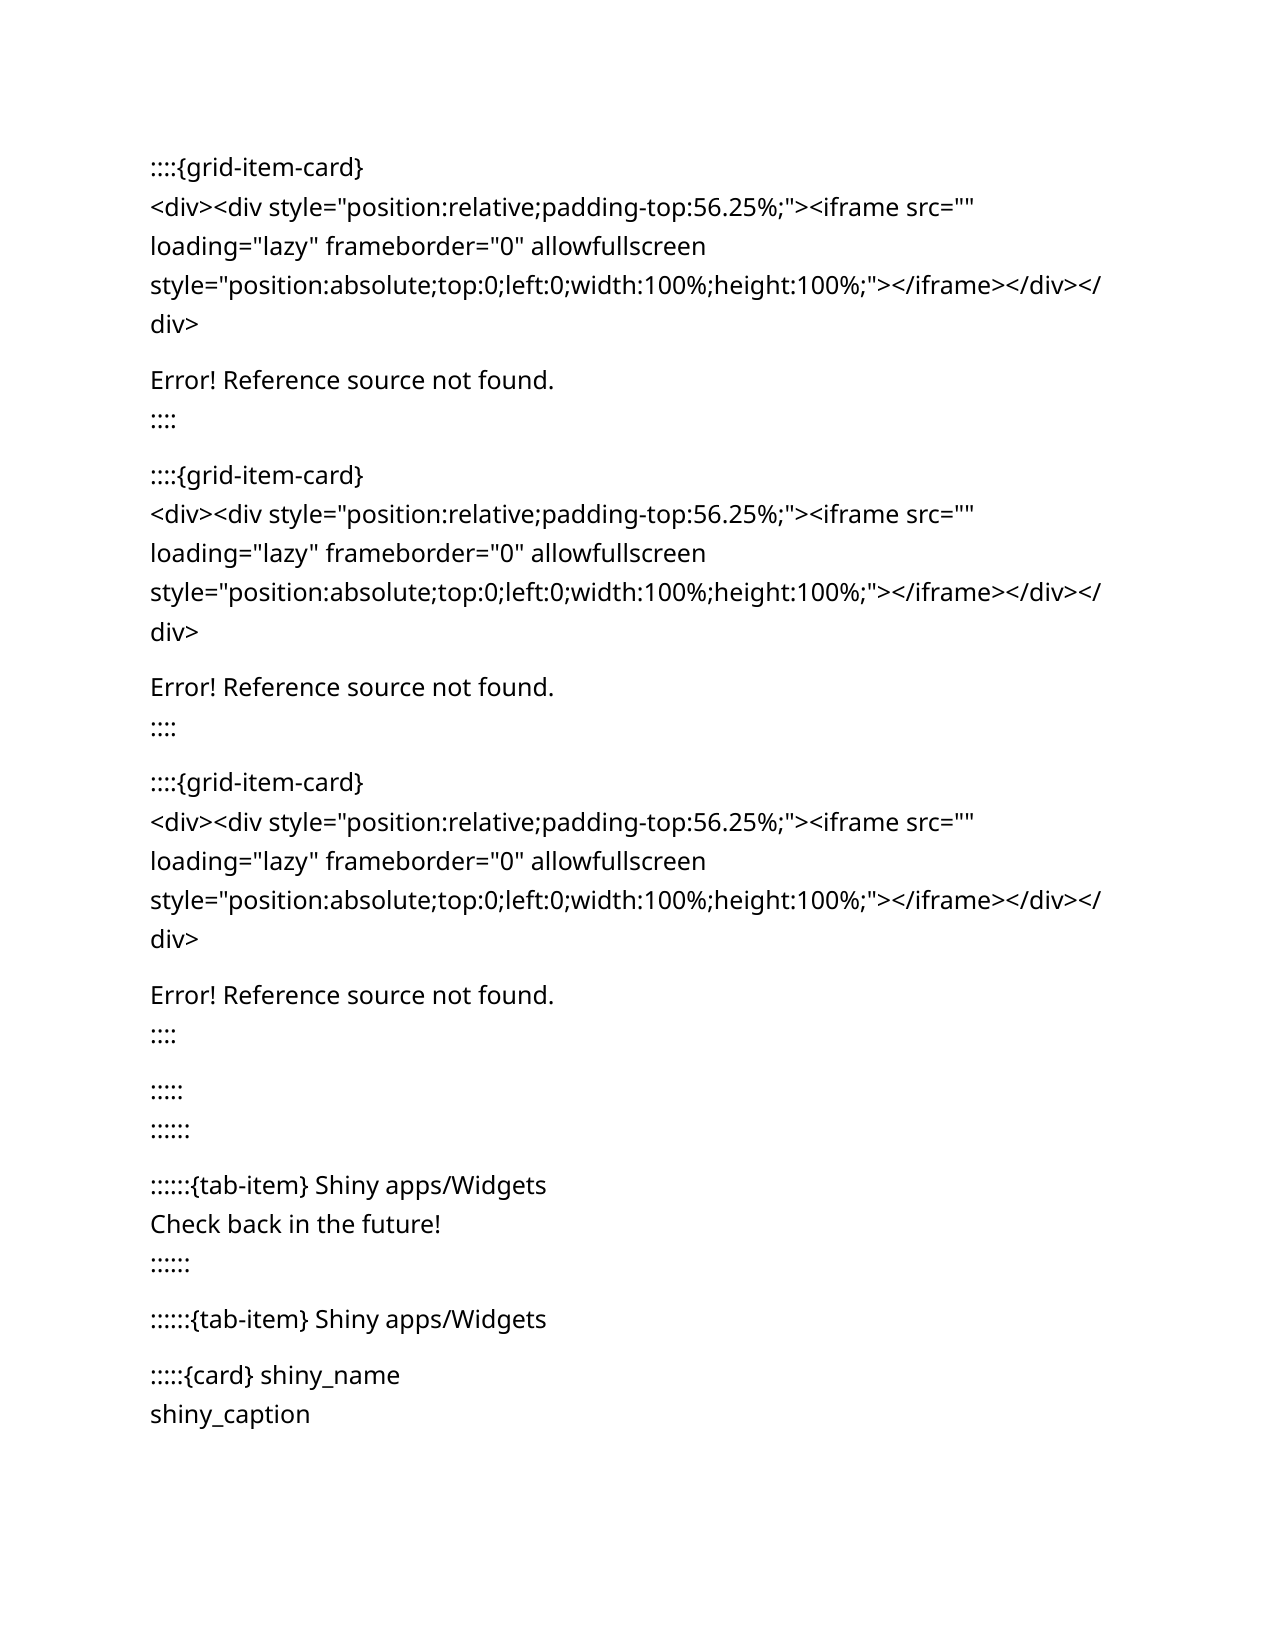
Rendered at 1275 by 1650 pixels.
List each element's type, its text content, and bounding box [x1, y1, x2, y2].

text Error! Reference source not found. :::: [150, 977, 1125, 1051]
text ::::: :::::: [150, 1072, 1125, 1146]
text ::::::{tab-item} Shiny apps/Widgets Check back in the future! :::::: [150, 1167, 1125, 1280]
text :::::{card} shiny_name shiny_caption [150, 1357, 1125, 1431]
text ::::::{tab-item} Shiny apps/Widgets [150, 1302, 1125, 1336]
text Error! Reference source not found. :::: [150, 670, 1125, 743]
text Error! Reference source not found. :::: [150, 362, 1125, 436]
text ::::{grid-item-card} <div><div style="position:relative;padding-top:56.25%;"><iframe src="" loading="lazy" frameborder="0" allowfullscreen style="position:absolute;top:0;left:0;width:100%;height:100%;"></iframe></div></div> [150, 765, 1125, 956]
text ::::{grid-item-card} <div><div style="position:relative;padding-top:56.25%;"><iframe src="" loading="lazy" frameborder="0" allowfullscreen style="position:absolute;top:0;left:0;width:100%;height:100%;"></iframe></div></div> [150, 457, 1125, 648]
text ::::{grid-item-card} <div><div style="position:relative;padding-top:56.25%;"><iframe src="" loading="lazy" frameborder="0" allowfullscreen style="position:absolute;top:0;left:0;width:100%;height:100%;"></iframe></div></div> [150, 150, 1125, 341]
